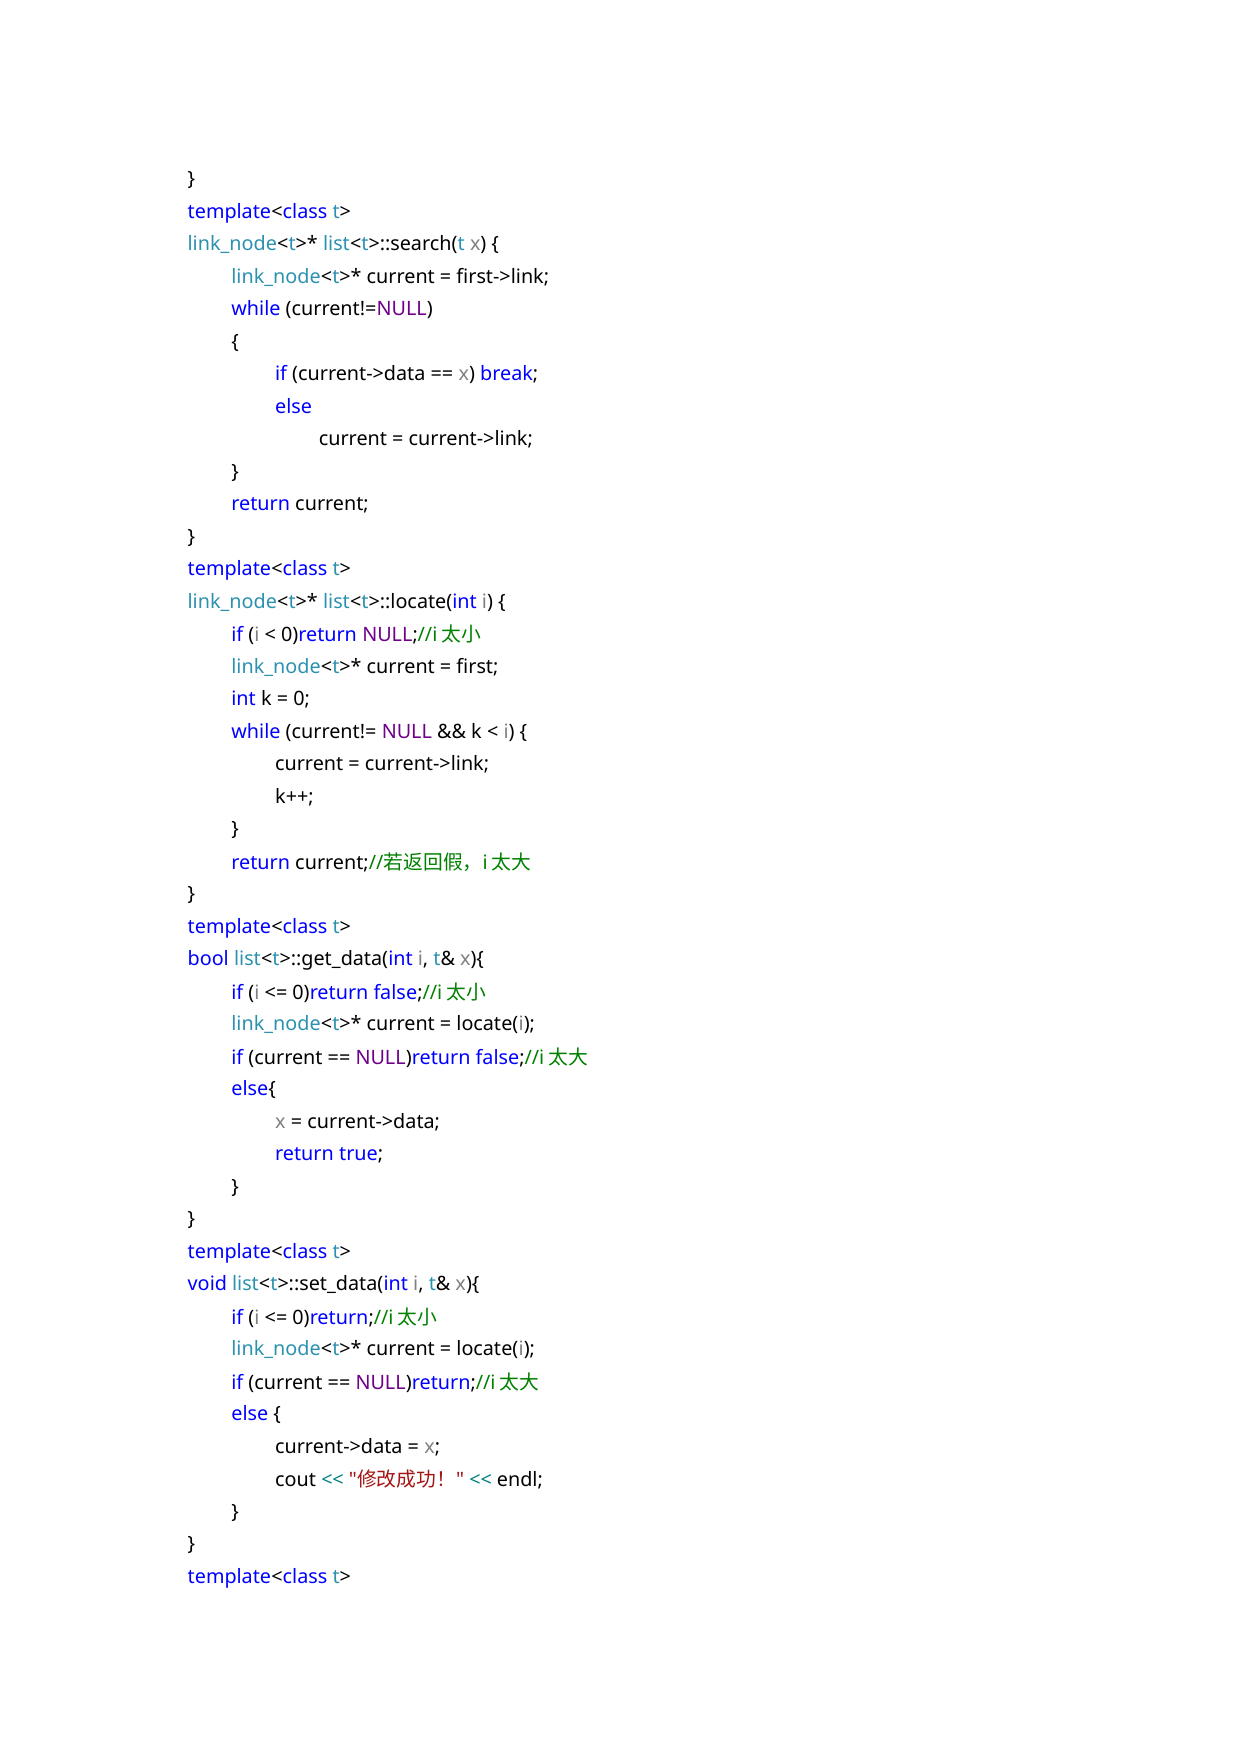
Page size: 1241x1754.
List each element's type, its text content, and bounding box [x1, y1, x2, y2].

text template<class t> [187, 909, 1053, 942]
text current = current->link; [187, 422, 1053, 454]
text return current; [187, 487, 1053, 519]
text k++; [187, 779, 1053, 812]
text x = current->data; [187, 1104, 1053, 1137]
text link_node<t>* current = locate(i); [187, 1007, 1053, 1039]
text } [187, 1527, 1053, 1559]
text link_node<t>* current = first; [187, 649, 1053, 682]
text } [187, 162, 1053, 194]
text void list<t>::set_data(int i, t& x){ [187, 1267, 1053, 1299]
text else { [187, 1397, 1053, 1429]
text } [187, 1494, 1053, 1527]
text while (current!=NULL) [187, 292, 1053, 324]
text if (current->data == x) break; [187, 357, 1053, 389]
text link_node<t>* current = first->link; [187, 259, 1053, 292]
text } [187, 877, 1053, 909]
text while (current!= NULL && k < i) { [187, 714, 1053, 747]
text return true; [187, 1137, 1053, 1169]
text else [187, 389, 1053, 422]
text template<class t> [187, 552, 1053, 584]
text if (current == NULL)return;//i太大 [187, 1364, 1053, 1397]
text bool list<t>::get_data(int i, t& x){ [187, 942, 1053, 974]
text { [187, 324, 1053, 357]
text int k = 0; [187, 682, 1053, 714]
text return current;//若返回假，i太大 [187, 844, 1053, 877]
text template<class t> [187, 194, 1053, 227]
text } [187, 454, 1053, 487]
text template<class t> [187, 1234, 1053, 1267]
text if (i <= 0)return false;//i太小 [187, 974, 1053, 1007]
text if (i < 0)return NULL;//i太小 [187, 617, 1053, 649]
text link_node<t>* current = locate(i); [187, 1332, 1053, 1364]
text } [187, 519, 1053, 552]
text cout << "修改成功！" << endl; [187, 1462, 1053, 1494]
text template<class t> [187, 1559, 1053, 1592]
text current = current->link; [187, 747, 1053, 779]
text } [187, 1169, 1053, 1202]
text current->data = x; [187, 1429, 1053, 1462]
text else{ [187, 1072, 1053, 1104]
text if (i <= 0)return;//i太小 [187, 1299, 1053, 1332]
text } [187, 812, 1053, 844]
text if (current == NULL)return false;//i太大 [187, 1039, 1053, 1072]
text } [187, 1202, 1053, 1234]
text link_node<t>* list<t>::search(t x) { [187, 227, 1053, 259]
text link_node<t>* list<t>::locate(int i) { [187, 584, 1053, 617]
